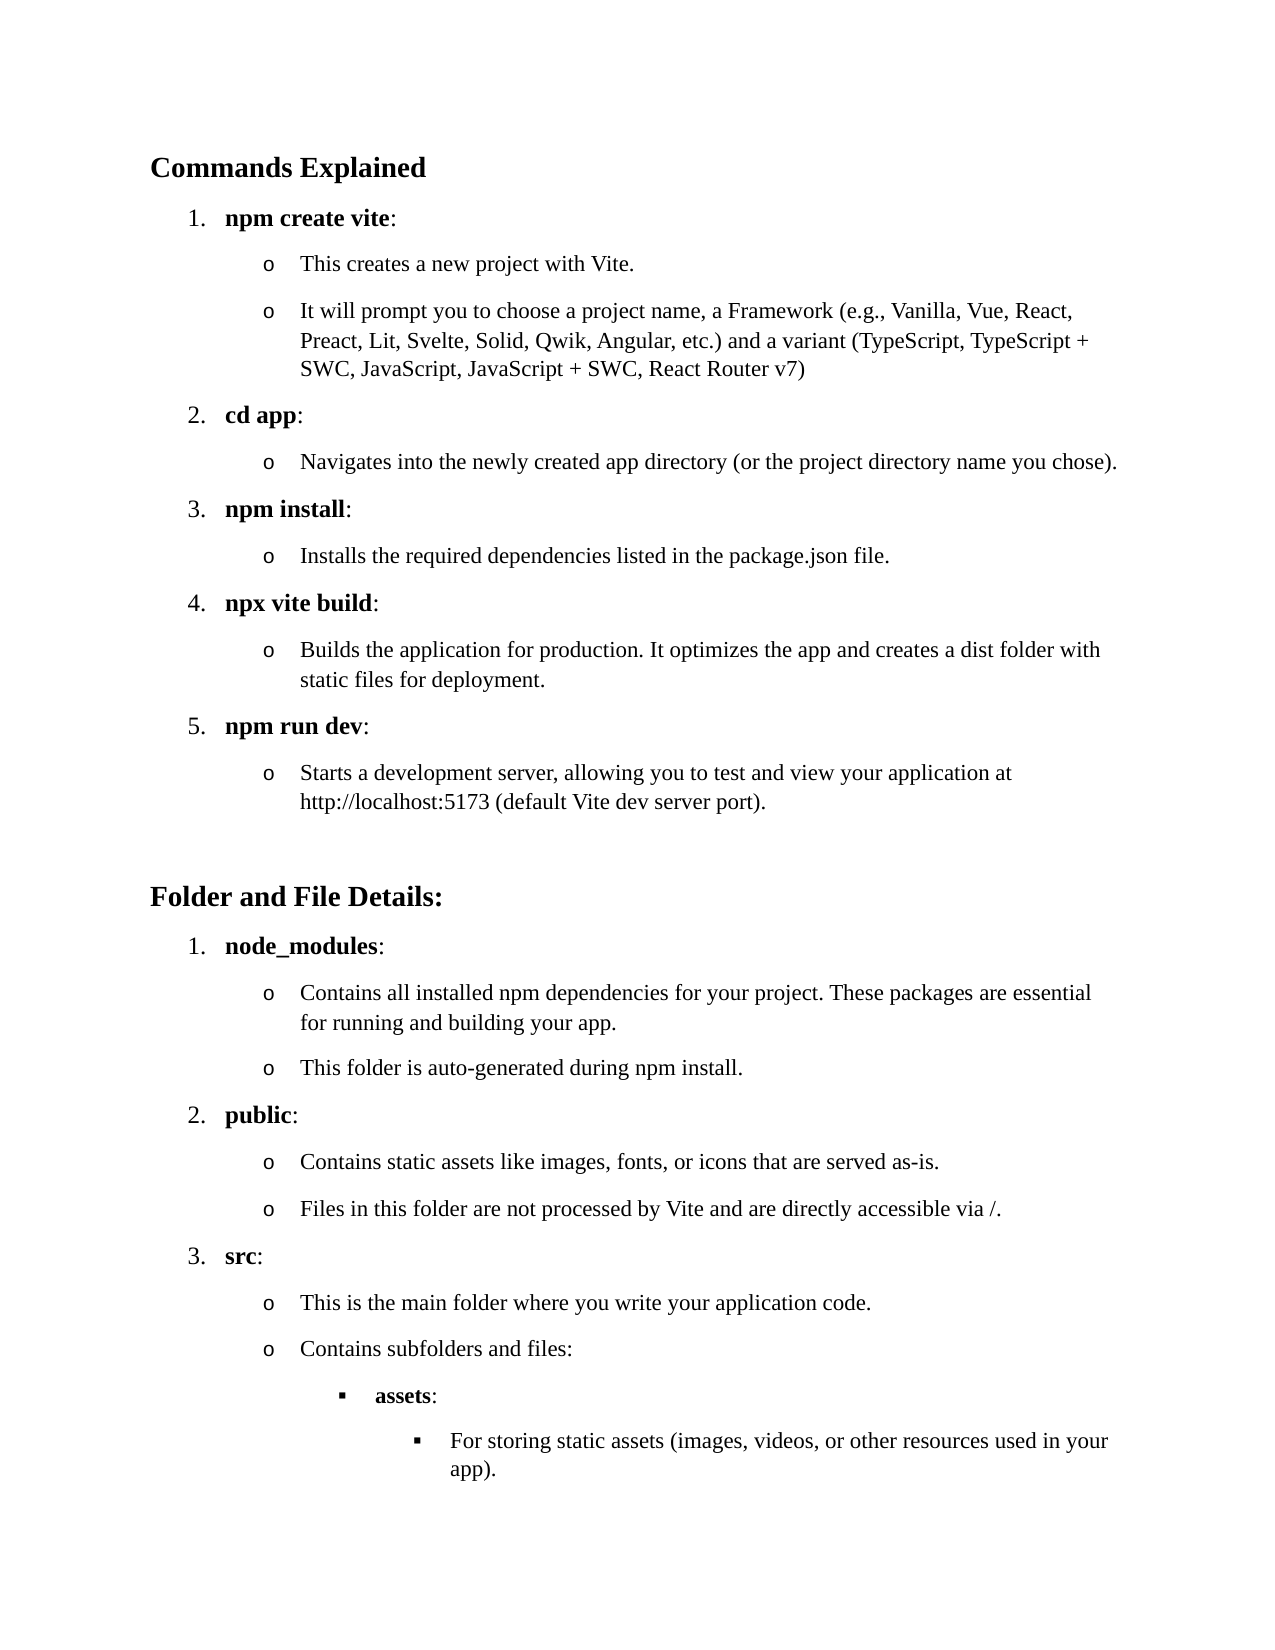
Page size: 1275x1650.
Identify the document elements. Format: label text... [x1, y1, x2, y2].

list Navigates into the newly created app directory (or the project directory name you chose). [262, 448, 1125, 476]
list This creates a new project with Vite. [262, 251, 1125, 278]
list Starts a development server, allowing you to test and view your application at http://localhost:5173 (default Vite dev server port). [262, 759, 1125, 815]
text Commands Explained [150, 150, 1125, 183]
list npm run dev: [187, 711, 1125, 740]
list It will prompt you to choose a project name, a Framework (e.g., Vanilla, Vue, React, Preact, Lit, Svelte, Solid, Qwik, Angular, etc.) and a variant (TypeScript, TypeScript + SWC, JavaScript, JavaScript + SWC, React Router v7) [262, 297, 1125, 381]
list npm create vite: [187, 203, 1125, 232]
list cd app: [187, 400, 1125, 429]
list This is the main folder where you write your application code. [262, 1289, 1125, 1316]
list public: [187, 1100, 1125, 1129]
list npx vite build: [187, 588, 1125, 617]
list Files in this folder are not processed by Vite and are directly accessible via /. [262, 1194, 1125, 1222]
list Contains all installed npm dependencies for your project. These packages are essential for running and building your app. [262, 979, 1125, 1035]
list Contains subfolders and files: [262, 1335, 1125, 1363]
list src: [187, 1241, 1125, 1270]
list This folder is auto-generated during npm install. [262, 1054, 1125, 1082]
text Folder and File Details: [150, 879, 1125, 912]
list node_modules: [187, 931, 1125, 960]
list npm install: [187, 494, 1125, 523]
list Contains static assets like images, fonts, or icons that are served as-is. [262, 1148, 1125, 1176]
list assets: [337, 1382, 1125, 1408]
list For storing static assets (images, videos, or other resources used in your app). [412, 1427, 1125, 1482]
list Builds the application for production. It optimizes the app and creates a dist folder with static files for deployment. [262, 636, 1125, 692]
list Installs the required dependencies listed in the package.json file. [262, 542, 1125, 570]
